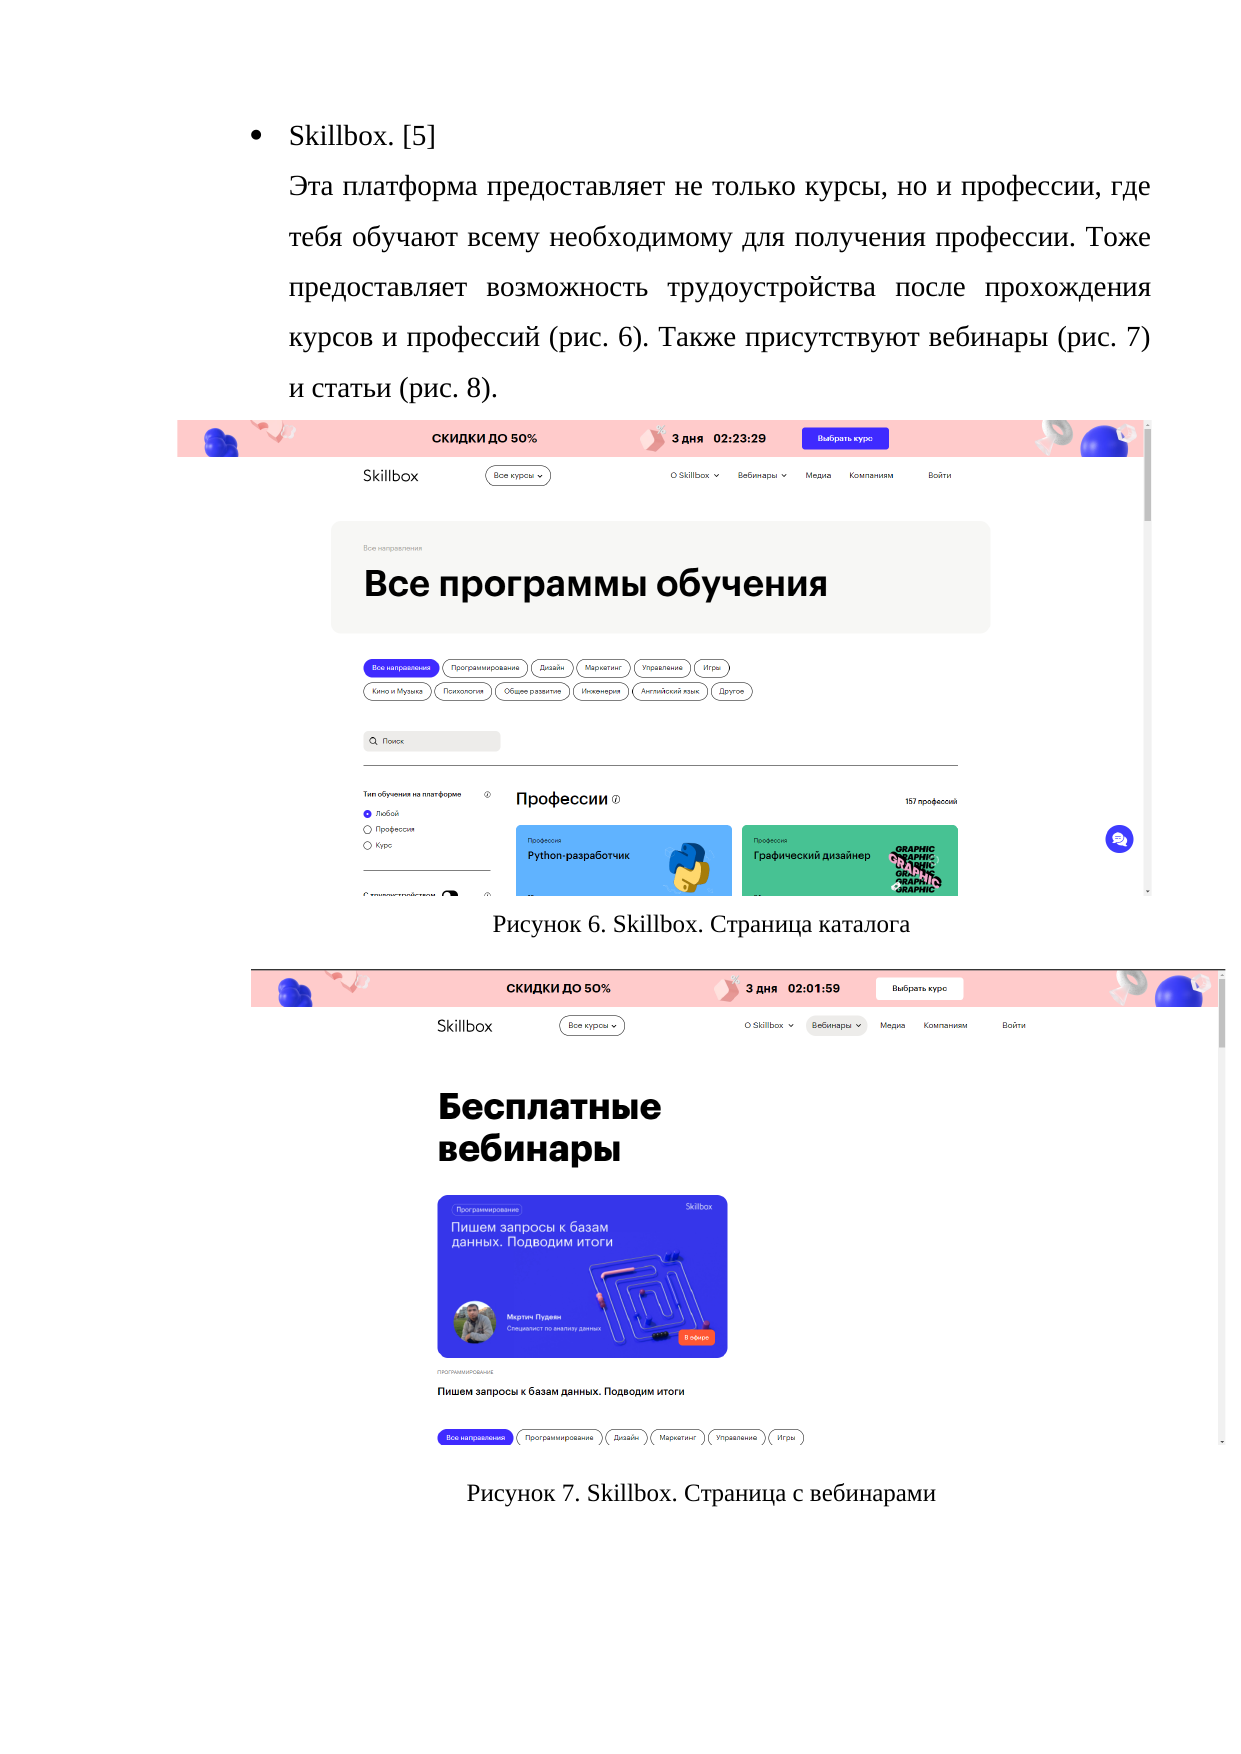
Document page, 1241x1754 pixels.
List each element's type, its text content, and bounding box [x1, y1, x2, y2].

picture [251, 969, 1226, 1445]
text Рисунок 6. Skillbox. Страница каталога [177, 909, 1152, 938]
text Рисунок 7. Skillbox. Страница с вебинарами [177, 1478, 1152, 1507]
list Skillbox. [5] [251, 118, 1152, 152]
picture [177, 420, 1152, 896]
list Эта платформа предоставляет не только курсы, но и профессии, где тебя обучают всему необходимому для получения профессии. Тоже предоставляет возможность трудоустройства после прохождения курсов и профессий (рис. 6). Также присутствуют вебинары (рис. 7) и статьи (рис. 8). [288, 168, 1152, 403]
